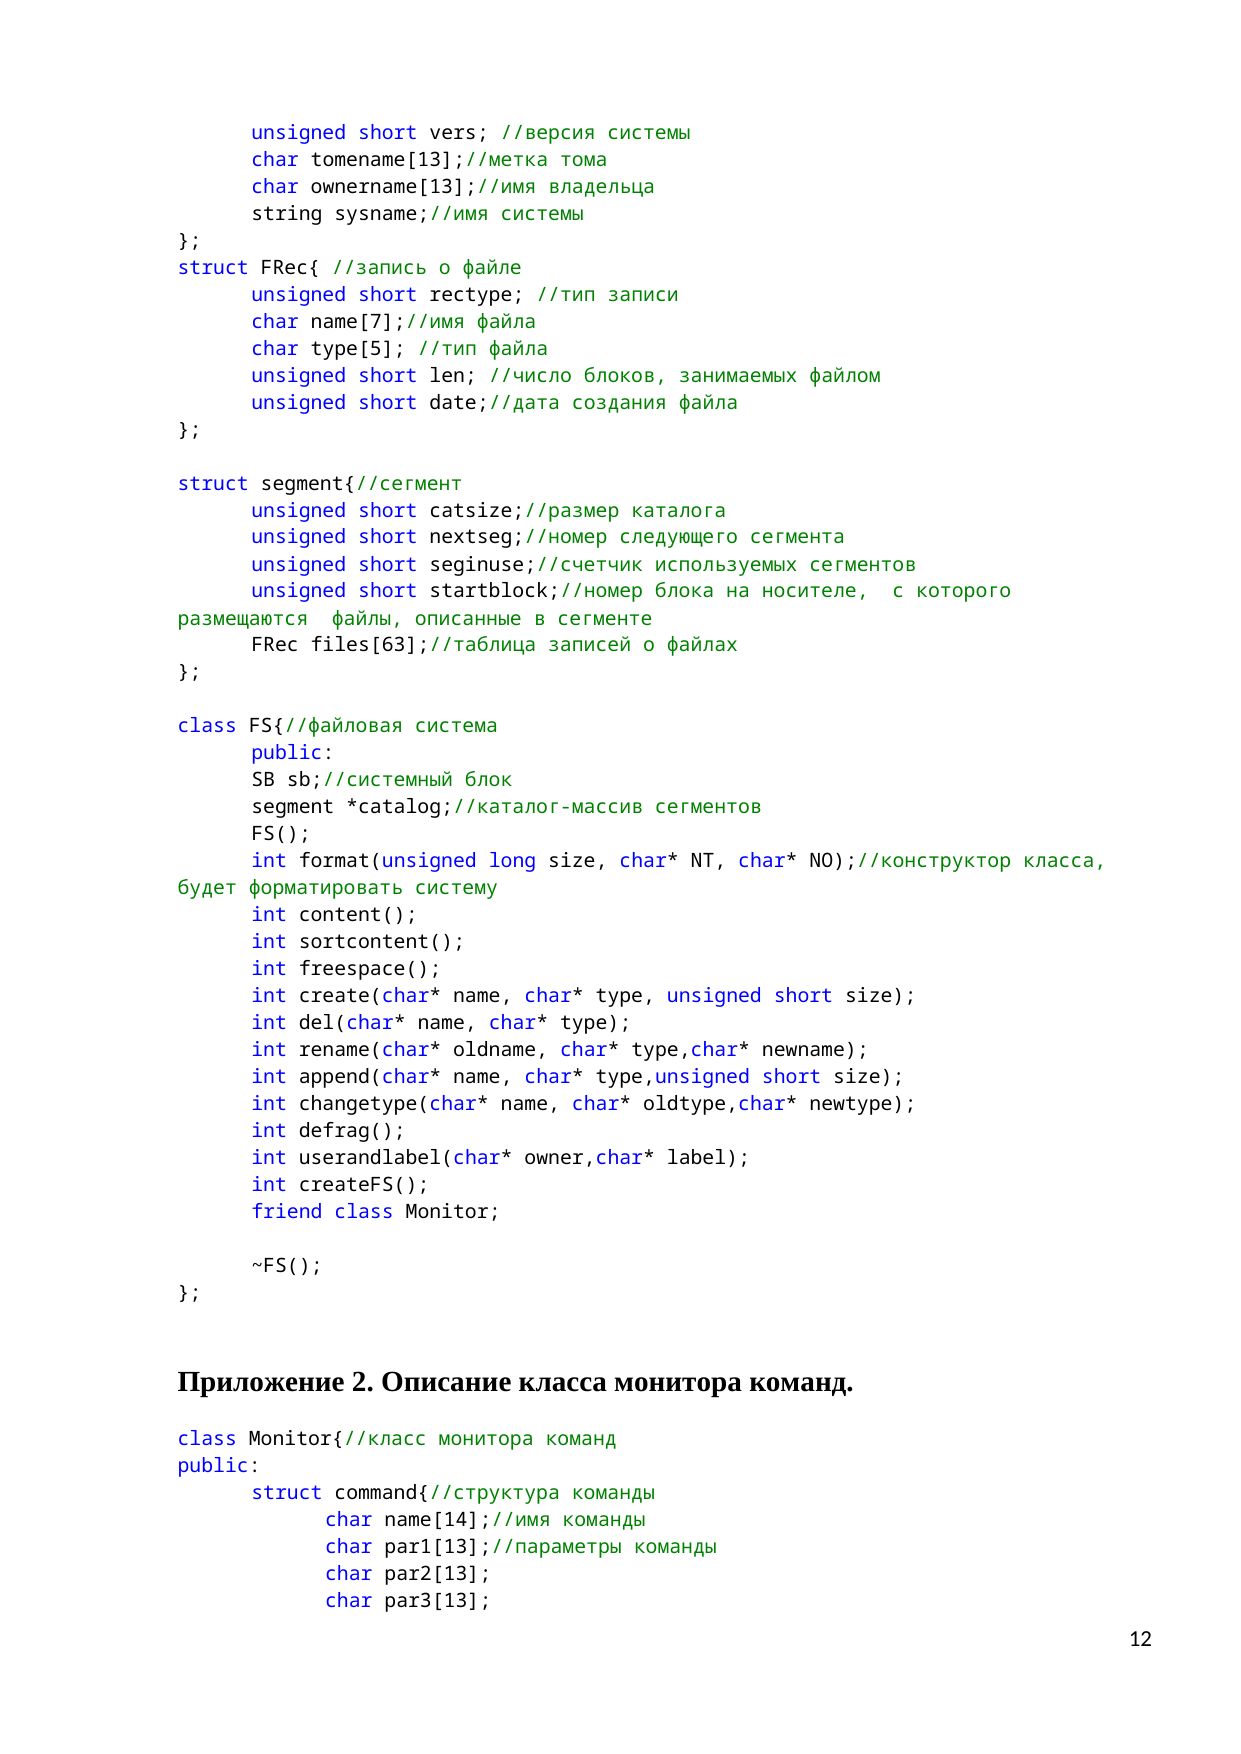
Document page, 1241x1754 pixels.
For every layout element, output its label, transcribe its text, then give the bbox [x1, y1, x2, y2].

text public: [177, 1451, 1152, 1478]
text }; [177, 226, 1152, 253]
text char name[14];//имя команды [177, 1505, 1152, 1532]
text unsigned short catsize;//размер каталога [177, 496, 1152, 523]
text int createFS(); [177, 1170, 1152, 1197]
text unsigned short seginuse;//счетчик используемых сегментов [177, 550, 1152, 577]
text char name[7];//имя файла [177, 307, 1152, 334]
text unsigned short len; //число блоков, занимаемых файлом [177, 361, 1152, 388]
text struct command{//структура команды [177, 1478, 1152, 1505]
text int del(char* name, char* type); [177, 1008, 1152, 1035]
text unsigned short date;//дата создания файла [177, 388, 1152, 415]
text int append(char* name, char* type,unsigned short size); [177, 1062, 1152, 1089]
text class FS{//файловая система [177, 712, 1152, 739]
text struct segment{//сегмент [177, 469, 1152, 496]
text char par3[13]; [177, 1586, 1152, 1613]
text class Monitor{//класс монитора команд [177, 1424, 1152, 1451]
text int freespace(); [177, 954, 1152, 981]
text }; [177, 1278, 1152, 1305]
text public: [177, 739, 1152, 766]
text int changetype(char* name, char* oldtype,char* newtype); [177, 1089, 1152, 1116]
text unsigned short nextseg;//номер следующего сегмента [177, 523, 1152, 550]
text int sortcontent(); [177, 927, 1152, 954]
text char par1[13];//параметры команды [177, 1532, 1152, 1559]
text char par2[13]; [177, 1559, 1152, 1586]
text friend class Monitor; [177, 1197, 1152, 1224]
text unsigned short vers; //версия системы [177, 118, 1152, 145]
text char type[5]; //тип файла [177, 334, 1152, 361]
text struct FRec{ //запись о файле [177, 253, 1152, 280]
text unsigned short rectype; //тип записи [177, 280, 1152, 307]
text int rename(char* oldname, char* type,char* newname); [177, 1035, 1152, 1062]
text int content(); [177, 901, 1152, 927]
text char tomename[13];//метка тома [177, 145, 1152, 172]
text int format(unsigned long size, char* NT, char* NO);//конструктор класса, будет форматировать систему [177, 847, 1152, 901]
text FS(); [177, 819, 1152, 847]
text char ownername[13];//имя владельца [177, 172, 1152, 199]
text Приложение 2. Описание класса монитора команд. [177, 1364, 1152, 1398]
text SB sb;//системный блок [177, 766, 1152, 793]
text int create(char* name, char* type, unsigned short size); [177, 981, 1152, 1008]
text string sysname;//имя системы [177, 199, 1152, 226]
text }; [177, 658, 1152, 685]
text FRec files[63];//таблица записей о файлах [177, 631, 1152, 658]
text segment *catalog;//каталог-массив сегментов [177, 793, 1152, 819]
text unsigned short startblock;//номер блока на носителе, с которого размещаются файлы, описанные в сегменте [177, 577, 1152, 631]
text int defrag(); [177, 1116, 1152, 1143]
text }; [177, 415, 1152, 442]
text int userandlabel(char* owner,char* label); [177, 1143, 1152, 1170]
text ~FS(); [177, 1251, 1152, 1278]
